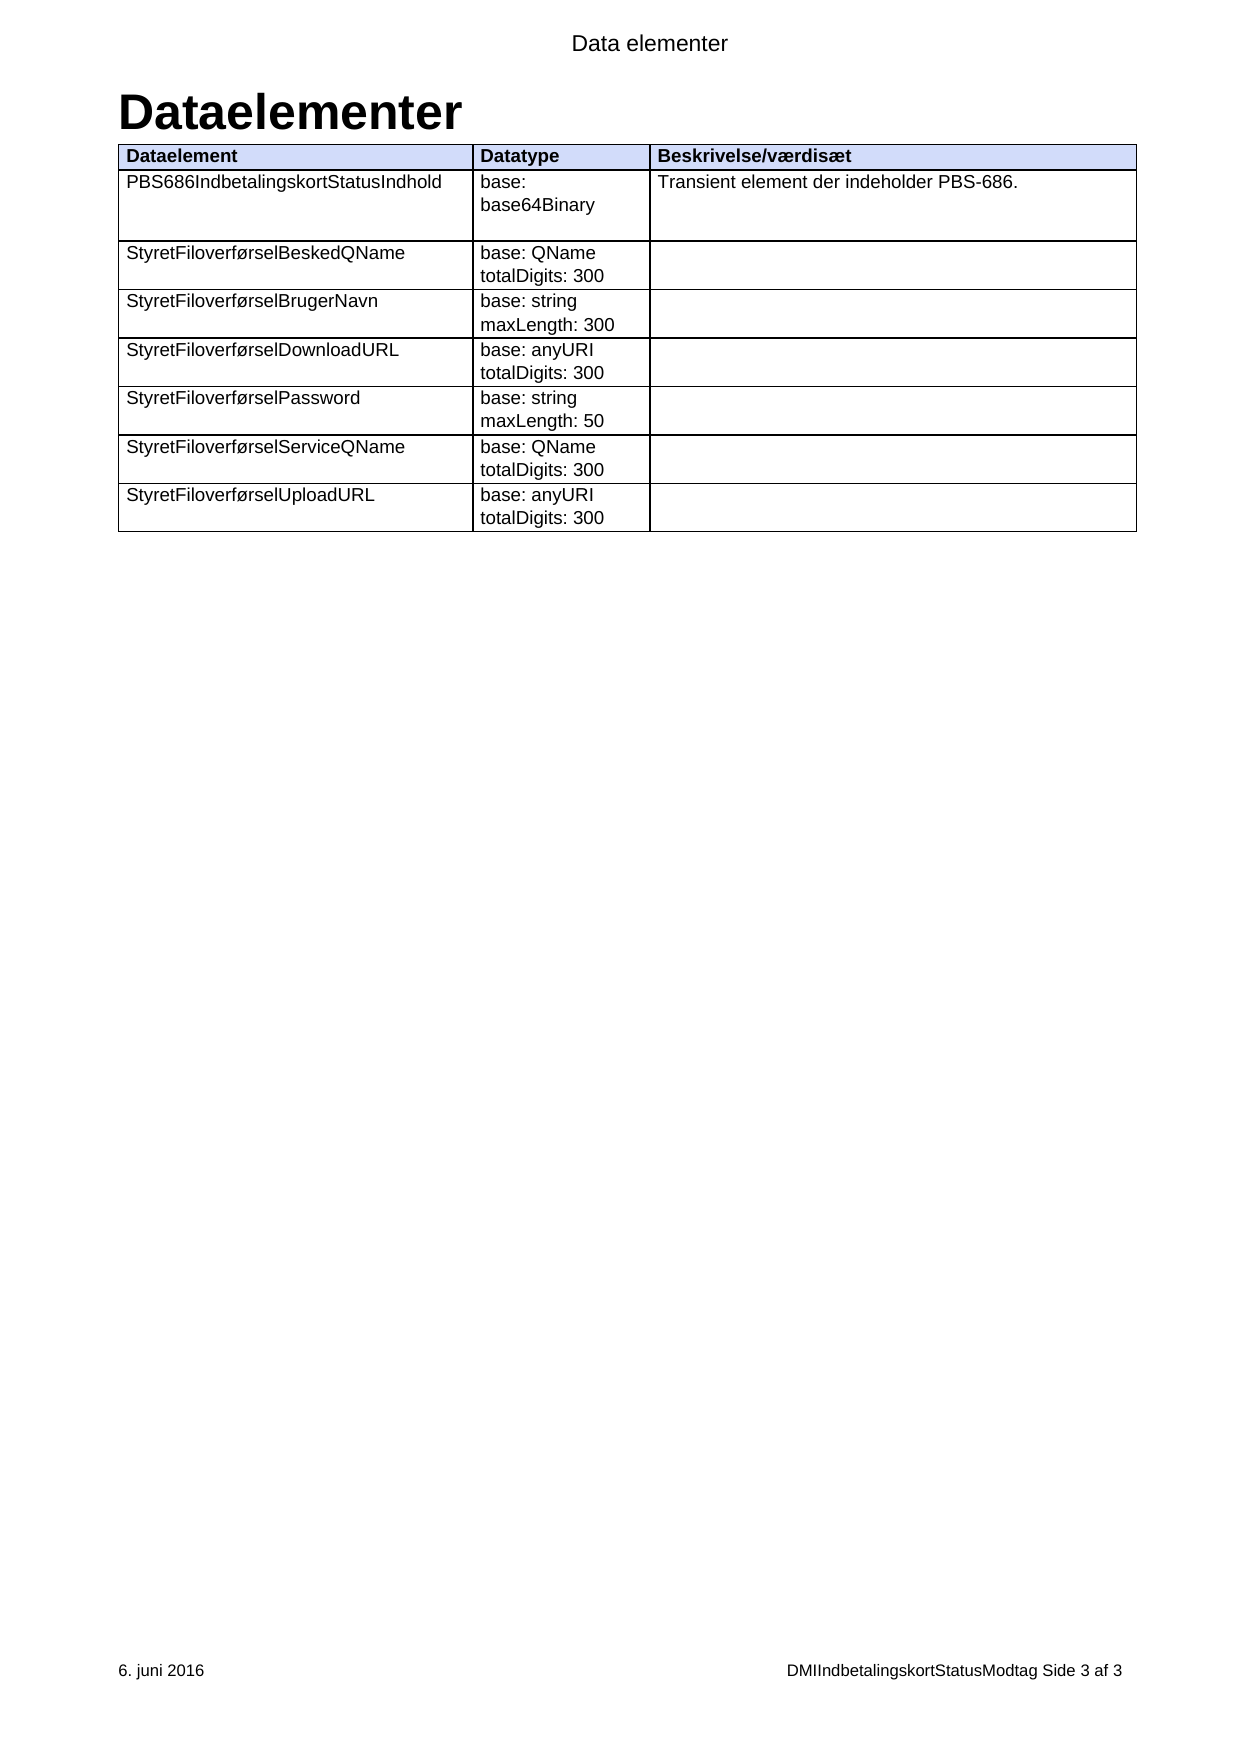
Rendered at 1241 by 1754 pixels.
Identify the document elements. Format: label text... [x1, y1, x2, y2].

table_header Dataelement [119, 145, 472, 169]
text Dataelementer [118, 82, 1181, 140]
table_cell base: anyURI totalDigits: 300 [474, 484, 649, 531]
table_cell StyretFiloverførselBeskedQName [119, 242, 472, 289]
table_cell [651, 387, 1136, 434]
table_cell base: string maxLength: 50 [474, 387, 649, 434]
table_cell [651, 339, 1136, 386]
table_cell StyretFiloverførselUploadURL [119, 484, 472, 531]
table_cell base: QName totalDigits: 300 [474, 242, 649, 289]
table_header Beskrivelse/værdisæt [651, 145, 1136, 169]
table_cell StyretFiloverførselBrugerNavn [119, 290, 472, 337]
table_cell StyretFiloverførselServiceQName [119, 436, 472, 482]
table_cell base: string maxLength: 300 [474, 290, 649, 337]
table_cell PBS686IndbetalingskortStatusIndhold [119, 171, 472, 240]
table_cell [651, 484, 1136, 531]
table_cell Transient element der indeholder PBS-686. [651, 171, 1136, 240]
table_cell [651, 242, 1136, 289]
table_cell [651, 290, 1136, 337]
table_header Datatype [474, 145, 649, 169]
table_cell [651, 436, 1136, 482]
table_cell base: QName totalDigits: 300 [474, 436, 649, 482]
table_cell base: anyURI totalDigits: 300 [474, 339, 649, 386]
table_cell base: base64Binary [474, 171, 649, 240]
table_cell StyretFiloverførselDownloadURL [119, 339, 472, 386]
table_cell StyretFiloverførselPassword [119, 387, 472, 434]
